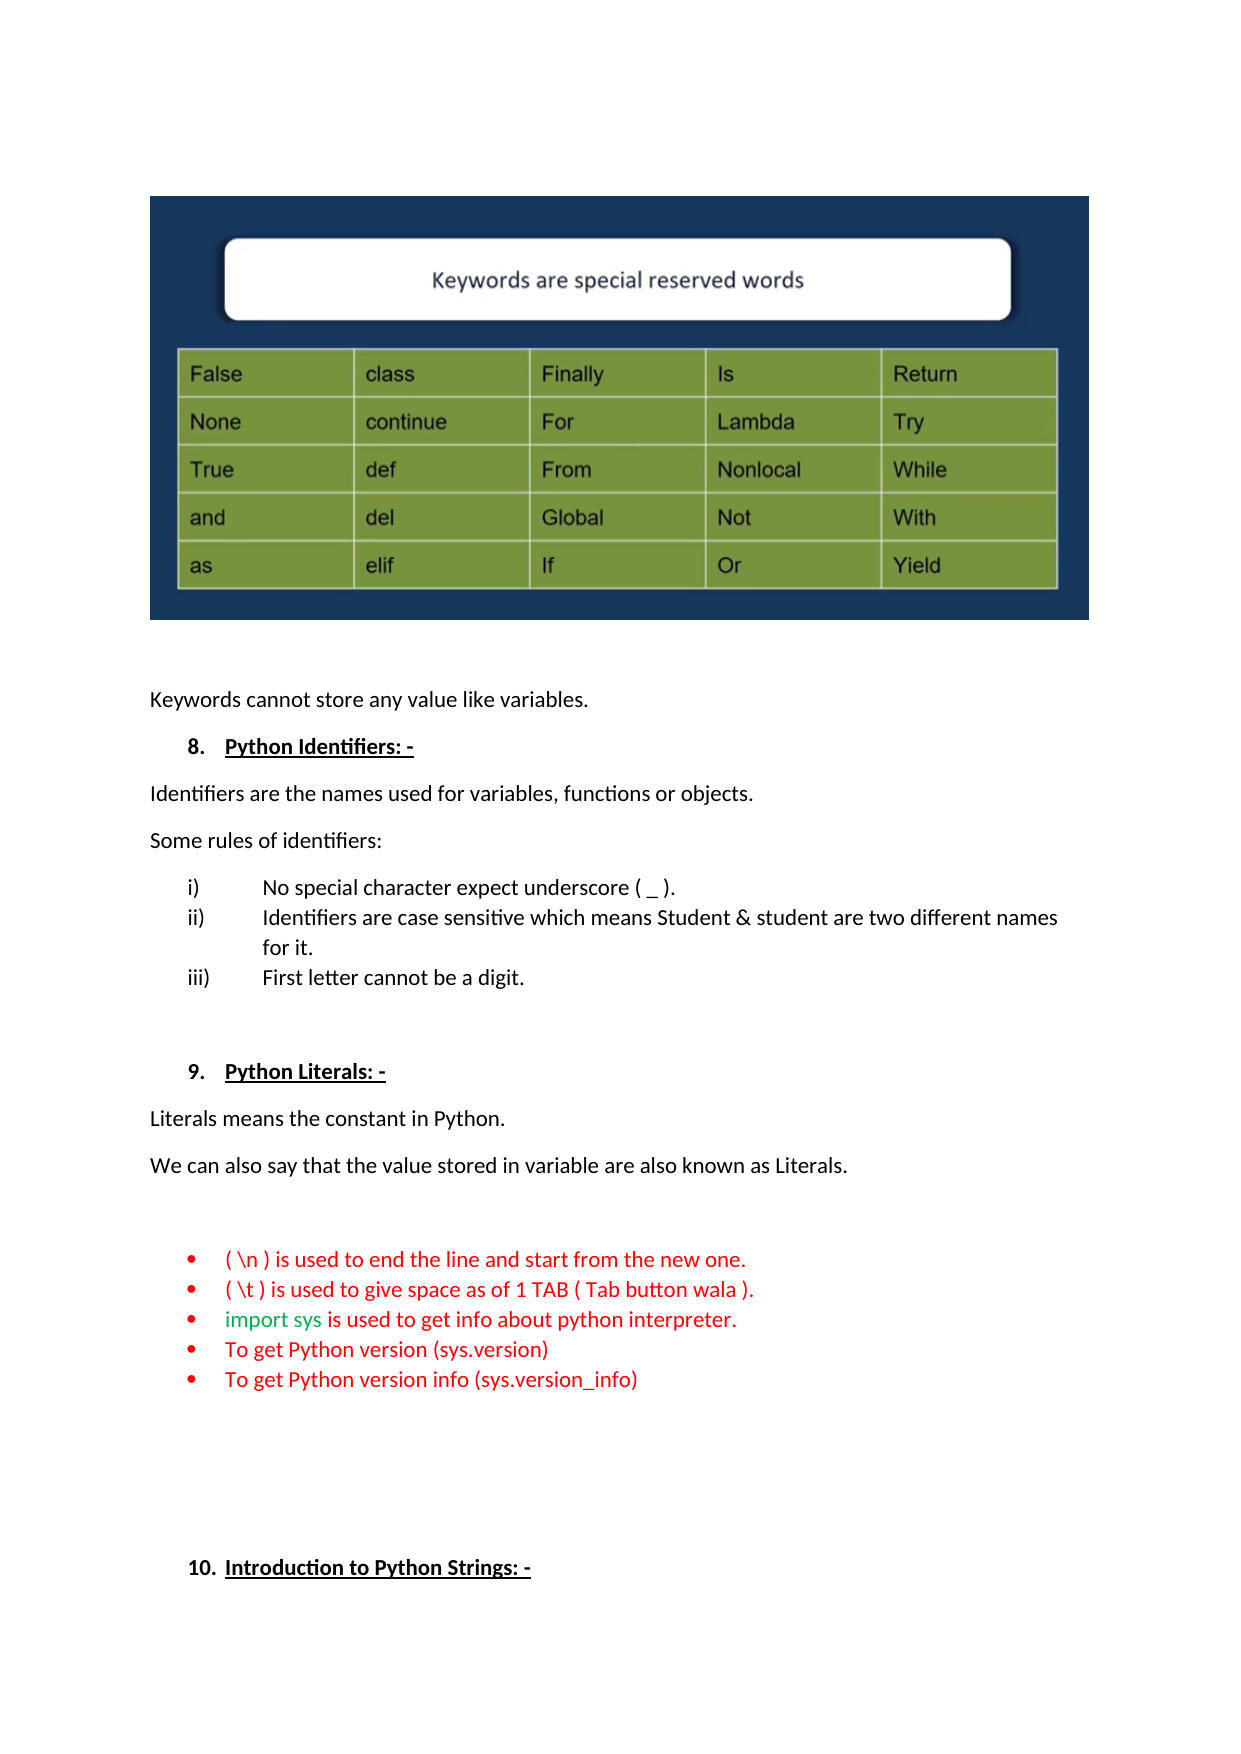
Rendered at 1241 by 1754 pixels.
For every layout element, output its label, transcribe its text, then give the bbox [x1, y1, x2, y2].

list To get Python version (sys.version) [187, 1335, 1090, 1363]
text Some rules of identifiers: [150, 826, 1090, 854]
list Python Literals: - [187, 1057, 1090, 1085]
list Introduction to Python Strings: - [187, 1553, 1090, 1581]
text Literals means the constant in Python. [150, 1104, 1090, 1132]
list import sys is used to get info about python interpreter. [187, 1305, 1090, 1333]
list To get Python version info (sys.version_info) [187, 1366, 1090, 1393]
list No special character expect underscore ( _ ). [187, 873, 1090, 901]
text Keywords cannot store any value like variables. [150, 685, 1090, 713]
list First letter cannot be a digit. [187, 963, 1090, 991]
list Identifiers are case sensitive which means Student & student are two different names for it. [187, 903, 1090, 961]
list ( \t ) is used to give space as of 1 TAB ( Tab button wala ). [187, 1275, 1090, 1303]
text Identifiers are the names used for variables, functions or objects. [150, 779, 1090, 807]
text We can also say that the value stored in variable are also known as Literals. [150, 1151, 1090, 1179]
list Python Identifiers: - [187, 732, 1090, 760]
picture [150, 196, 1089, 620]
list ( \n ) is used to end the line and start from the new one. [187, 1245, 1090, 1273]
